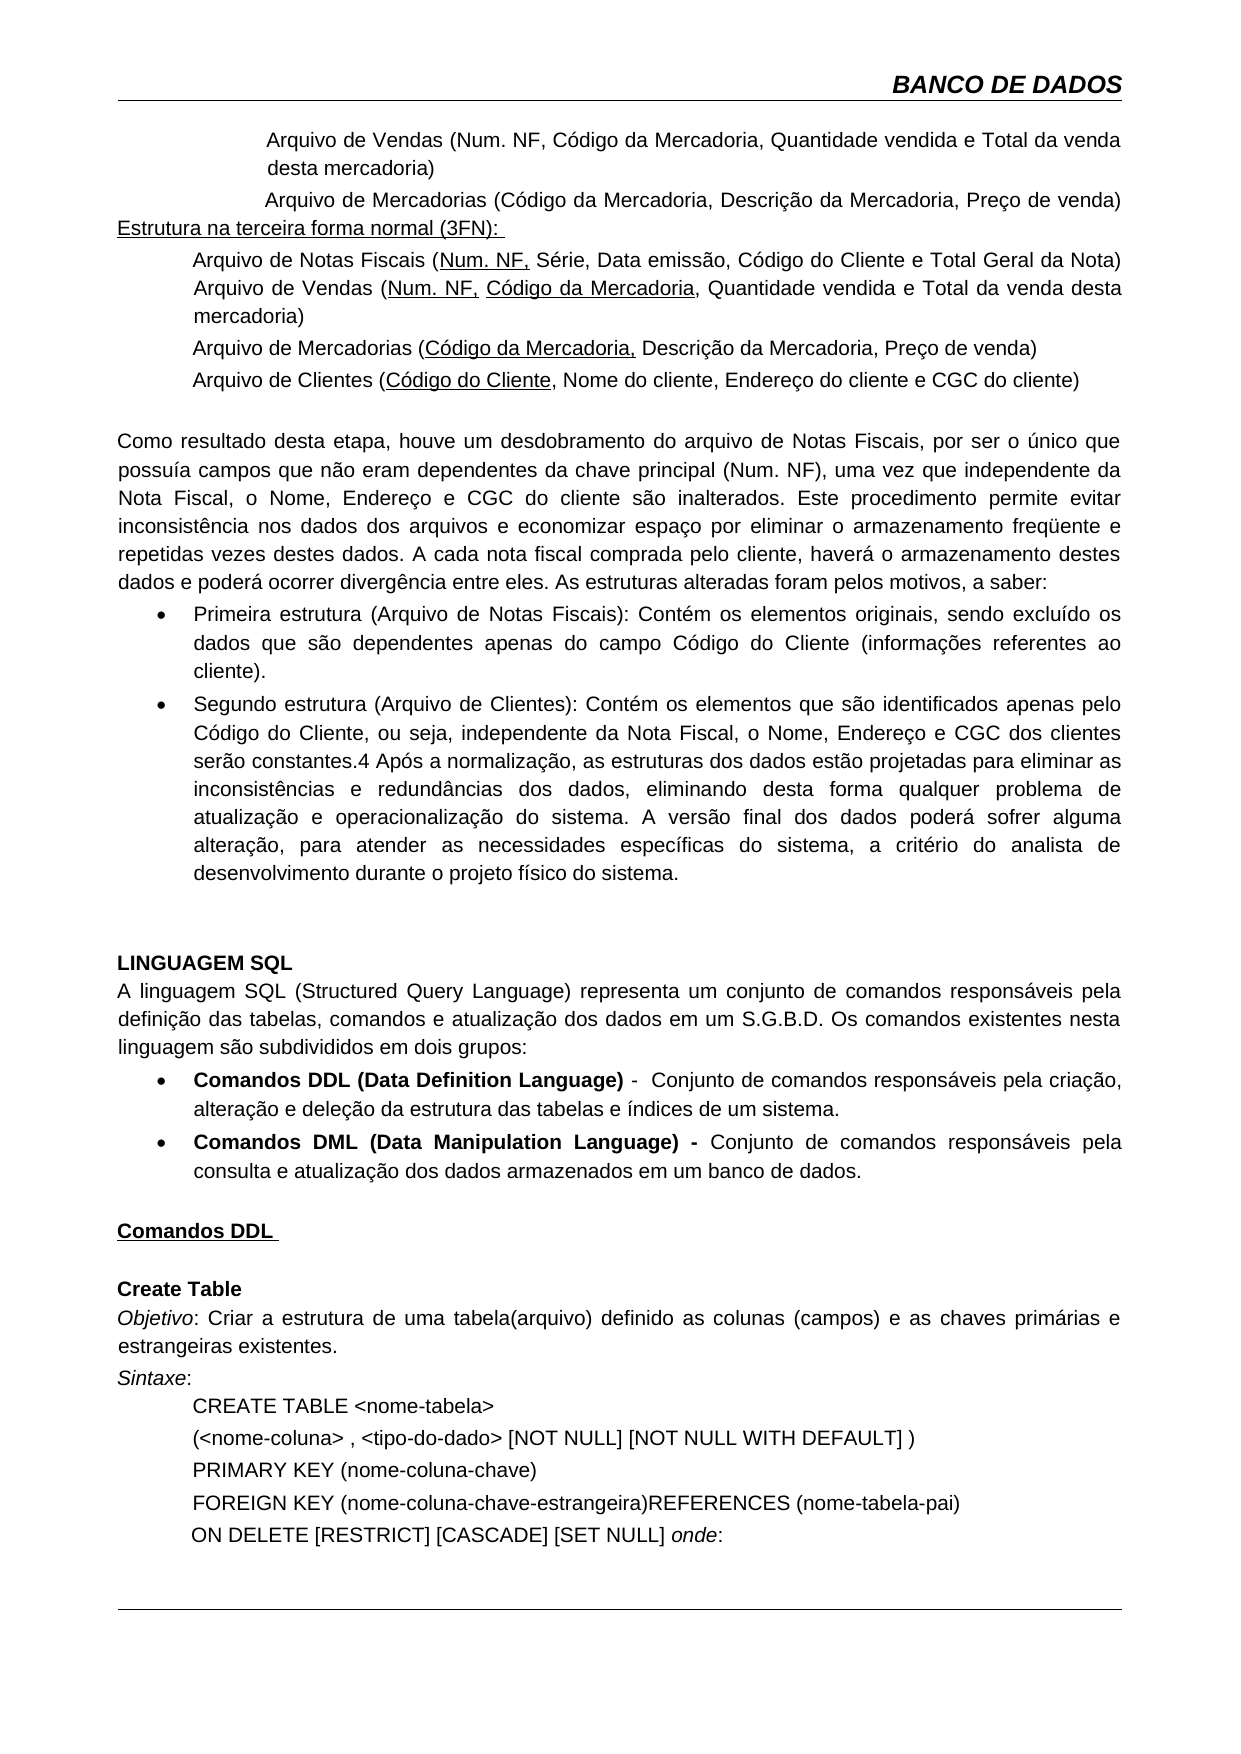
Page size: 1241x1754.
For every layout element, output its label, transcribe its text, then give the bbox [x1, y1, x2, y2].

list Comandos DDL (Data Definition Language) - Conjunto de comandos responsáveis pela criação, alteração e deleção da estrutura das tabelas e índices de um sistema. [156, 1067, 1122, 1121]
text Sintaxe: [117, 1366, 1124, 1389]
list Comandos DML (Data Manipulation Language) - Conjunto de comandos responsáveis pela consulta e atualização dos dados armazenados em um banco de dados. [156, 1129, 1122, 1182]
subtitle LINGUAGEM SQL [117, 951, 1124, 974]
text Arquivo de Notas Fiscais (Num. NF, Série, Data emissão, Código do Cliente e Total Geral da Nota) Arquivo de Vendas (Num. NF, Código da Mercadoria, Quantidade vendida e Total da venda desta mercadoria) [192, 248, 1122, 328]
text A linguagem SQL (Structured Query Language) representa um conjunto de comandos responsáveis pela definição das tabelas, comandos e atualização dos dados em um S.G.B.D. Os comandos existentes nesta linguagem são subdivididos em dois grupos: [117, 979, 1122, 1059]
text Arquivo de Vendas (Num. NF, Código da Mercadoria, Quantidade vendida e Total da venda desta mercadoria) [266, 127, 1122, 179]
text CREATE TABLE <nome-tabela> [192, 1394, 1122, 1418]
list Segundo estrutura (Arquivo de Clientes): Contém os elementos que são identificados apenas pelo Código do Cliente, ou seja, independente da Nota Fiscal, o Nome, Endereço e CGC dos clientes serão constantes.4 Após a normalização, as estruturas dos dados estão projetadas para eliminar as inconsistências e redundâncias dos dados, eliminando desta forma qualquer problema de atualização e operacionalização do sistema. A versão final dos dados poderá sofrer alguma alteração, para atender as necessidades específicas do sistema, a critério do analista de desenvolvimento durante o projeto físico do sistema. [156, 691, 1122, 885]
list Primeira estrutura (Arquivo de Notas Fiscais): Contém os elementos originais, sendo excluído os dados que são dependentes apenas do campo Código do Cliente (informações referentes ao cliente). [156, 602, 1122, 683]
text (<nome-coluna> , <tipo-do-dado> [NOT NULL] [NOT NULL WITH DEFAULT] ) [192, 1426, 1122, 1450]
subtitle Create Table [117, 1277, 1124, 1301]
text Como resultado desta etapa, houve um desdobramento do arquivo de Notas Fiscais, por ser o único que possuía campos que não eram dependentes da chave principal (Num. NF), uma vez que independente da Nota Fiscal, o Nome, Endereço e CGC do cliente são inalterados. Este procedimento permite evitar inconsistência nos dados dos arquivos e economizar espaço por eliminar o armazenamento freqüente e repetidas vezes destes dados. A cada nota fiscal comprada pelo cliente, haverá o armazenamento destes dados e poderá ocorrer divergência entre eles. As estruturas alteradas foram pelos motivos, a saber: [117, 429, 1122, 593]
text Arquivo de Clientes (Código do Cliente, Nome do cliente, Endereço do cliente e CGC do cliente) [192, 368, 1122, 392]
text Arquivo de Mercadorias (Código da Mercadoria, Descrição da Mercadoria, Preço de venda) [192, 336, 1122, 360]
text Arquivo de Mercadorias (Código da Mercadoria, Descrição da Mercadoria, Preço de venda) Estrutura na terceira forma normal (3FN): [117, 188, 1122, 240]
text PRIMARY KEY (nome-coluna-chave) [192, 1458, 1122, 1482]
text Comandos DDL [117, 1219, 1124, 1243]
text ON DELETE [RESTRICT] [CASCADE] [SET NULL] onde: [117, 1523, 724, 1547]
text FOREIGN KEY (nome-coluna-chave-estrangeira)REFERENCES (nome-tabela-pai) [192, 1490, 1122, 1514]
text Objetivo: Criar a estrutura de uma tabela(arquivo) definido as colunas (campos) e as chaves primárias e estrangeiras existentes. [117, 1305, 1122, 1357]
